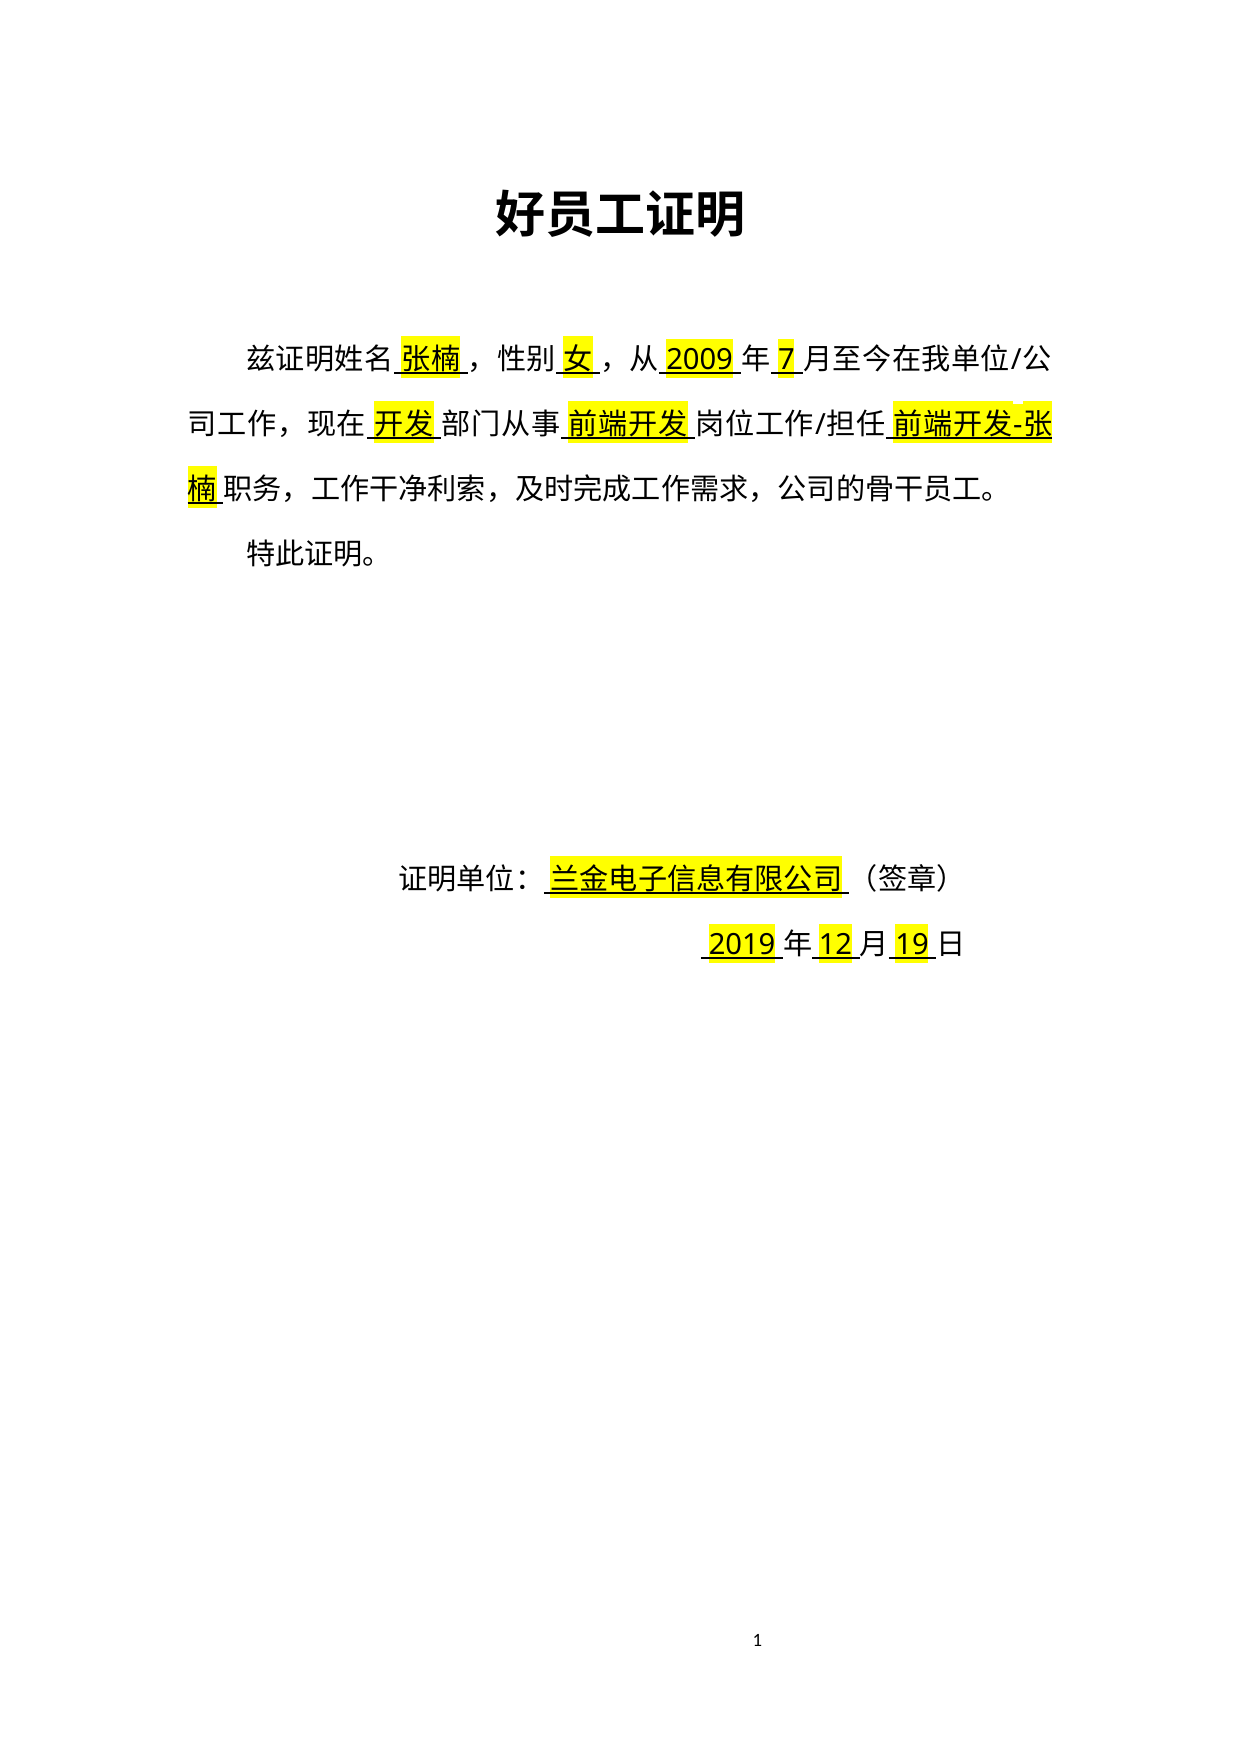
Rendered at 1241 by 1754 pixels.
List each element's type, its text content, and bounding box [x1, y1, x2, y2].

text 2019 年 12 月 19 日 [187, 909, 965, 974]
text 好员工证明 [187, 162, 1053, 259]
text 证明单位： 兰金电子信息有限公司 （签章） [187, 844, 965, 909]
text 特此证明。 [187, 519, 1053, 584]
text 兹证明姓名 张楠 ，性别 女 ，从 2009 年 7 月至今在我单位/公司工作，现在 开发 部门从事 前端开发 岗位工作/担任 前端开发-张楠 职务，工作干净利索，及时完成工作需求，公司的骨干员工。 [187, 324, 1053, 519]
